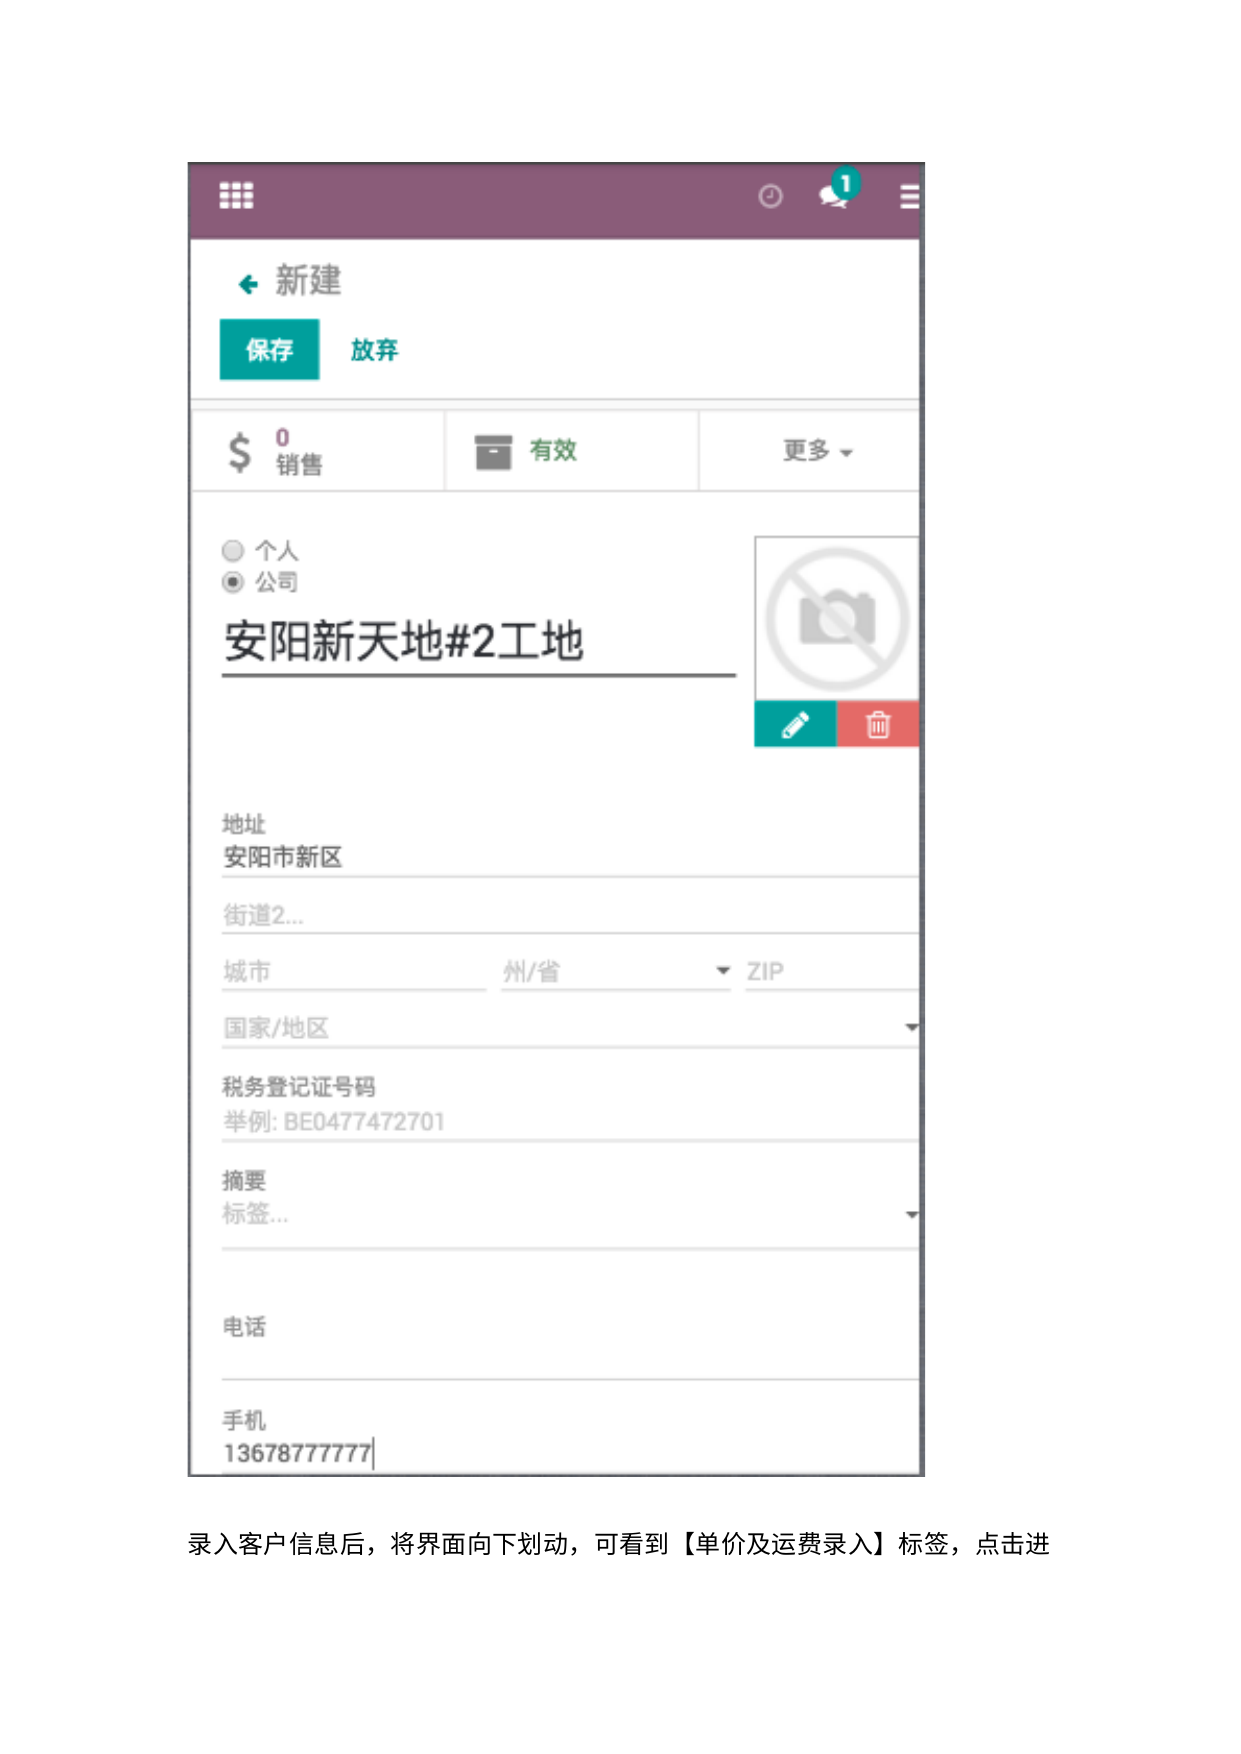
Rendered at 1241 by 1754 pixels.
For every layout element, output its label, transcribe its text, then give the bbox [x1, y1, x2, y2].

text 录入客户信息后，将界面向下划动，可看到【单价及运费录入】标签，点击进入录入界面： [187, 1510, 1053, 1575]
picture [187, 162, 926, 1477]
